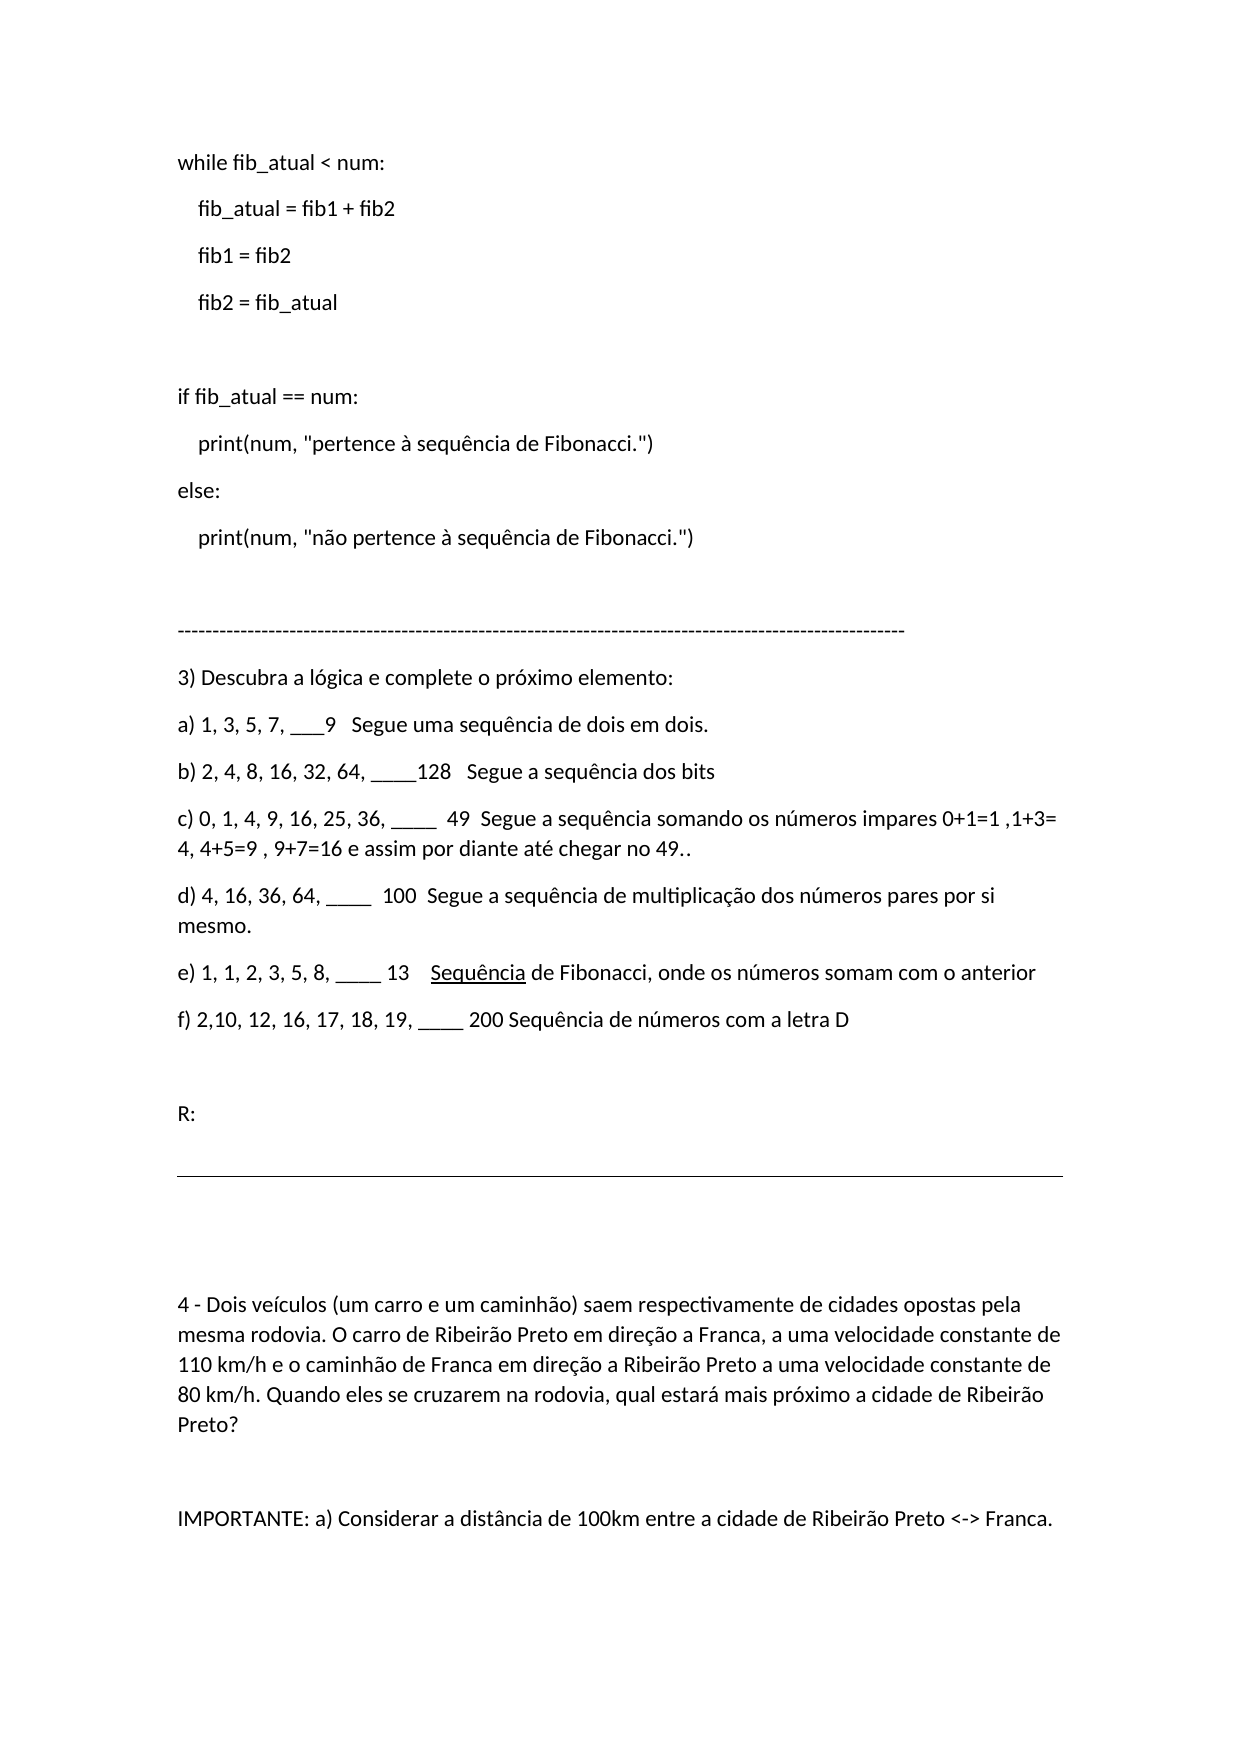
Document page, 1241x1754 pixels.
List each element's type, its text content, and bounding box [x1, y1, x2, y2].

text IMPORTANTE: a) Considerar a distância de 100km entre a cidade de Ribeirão Preto <-> Franca. [177, 1504, 1063, 1532]
text fib2 = fib_atual [177, 288, 1063, 316]
text c) 0, 1, 4, 9, 16, 25, 36, ____ 49 Segue a sequência somando os números impares 0+1=1 ,1+3= 4, 4+5=9 , 9+7=16 e assim por diante até chegar no 49.. [177, 804, 1063, 862]
text fib1 = fib2 [177, 241, 1063, 269]
text while fib_atual < num: [177, 148, 1063, 176]
text b) 2, 4, 8, 16, 32, 64, ____128 Segue a sequência dos bits [177, 757, 1063, 785]
text R: [177, 1099, 1063, 1127]
text 3) Descubra a lógica e complete o próximo elemento: [177, 663, 1063, 691]
text if fib_atual == num: [177, 382, 1063, 410]
text e) 1, 1, 2, 3, 5, 8, ____ 13 Sequência de Fibonacci, onde os números somam com o anterior [177, 958, 1063, 986]
text fib_atual = fib1 + fib2 [177, 194, 1063, 222]
text -------------------------------------------------------------------------------------------------------- [177, 616, 1063, 644]
text 4 - Dois veículos (um carro e um caminhão) saem respectivamente de cidades opostas pela mesma rodovia. O carro de Ribeirão Preto em direção a Franca, a uma velocidade constante de 110 km/h e o caminhão de Franca em direção a Ribeirão Preto a uma velocidade constante de 80 km/h. Quando eles se cruzarem na rodovia, qual estará mais próximo a cidade de Ribeirão Preto? [177, 1290, 1063, 1439]
text d) 4, 16, 36, 64, ____ 100 Segue a sequência de multiplicação dos números pares por si mesmo. [177, 881, 1063, 939]
text print(num, "pertence à sequência de Fibonacci.") [177, 429, 1063, 457]
text a) 1, 3, 5, 7, ___9 Segue uma sequência de dois em dois. [177, 710, 1063, 738]
text else: [177, 476, 1063, 504]
text f) 2,10, 12, 16, 17, 18, 19, ____ 200 Sequência de números com a letra D [177, 1005, 1063, 1033]
text print(num, "não pertence à sequência de Fibonacci.") [177, 523, 1063, 551]
